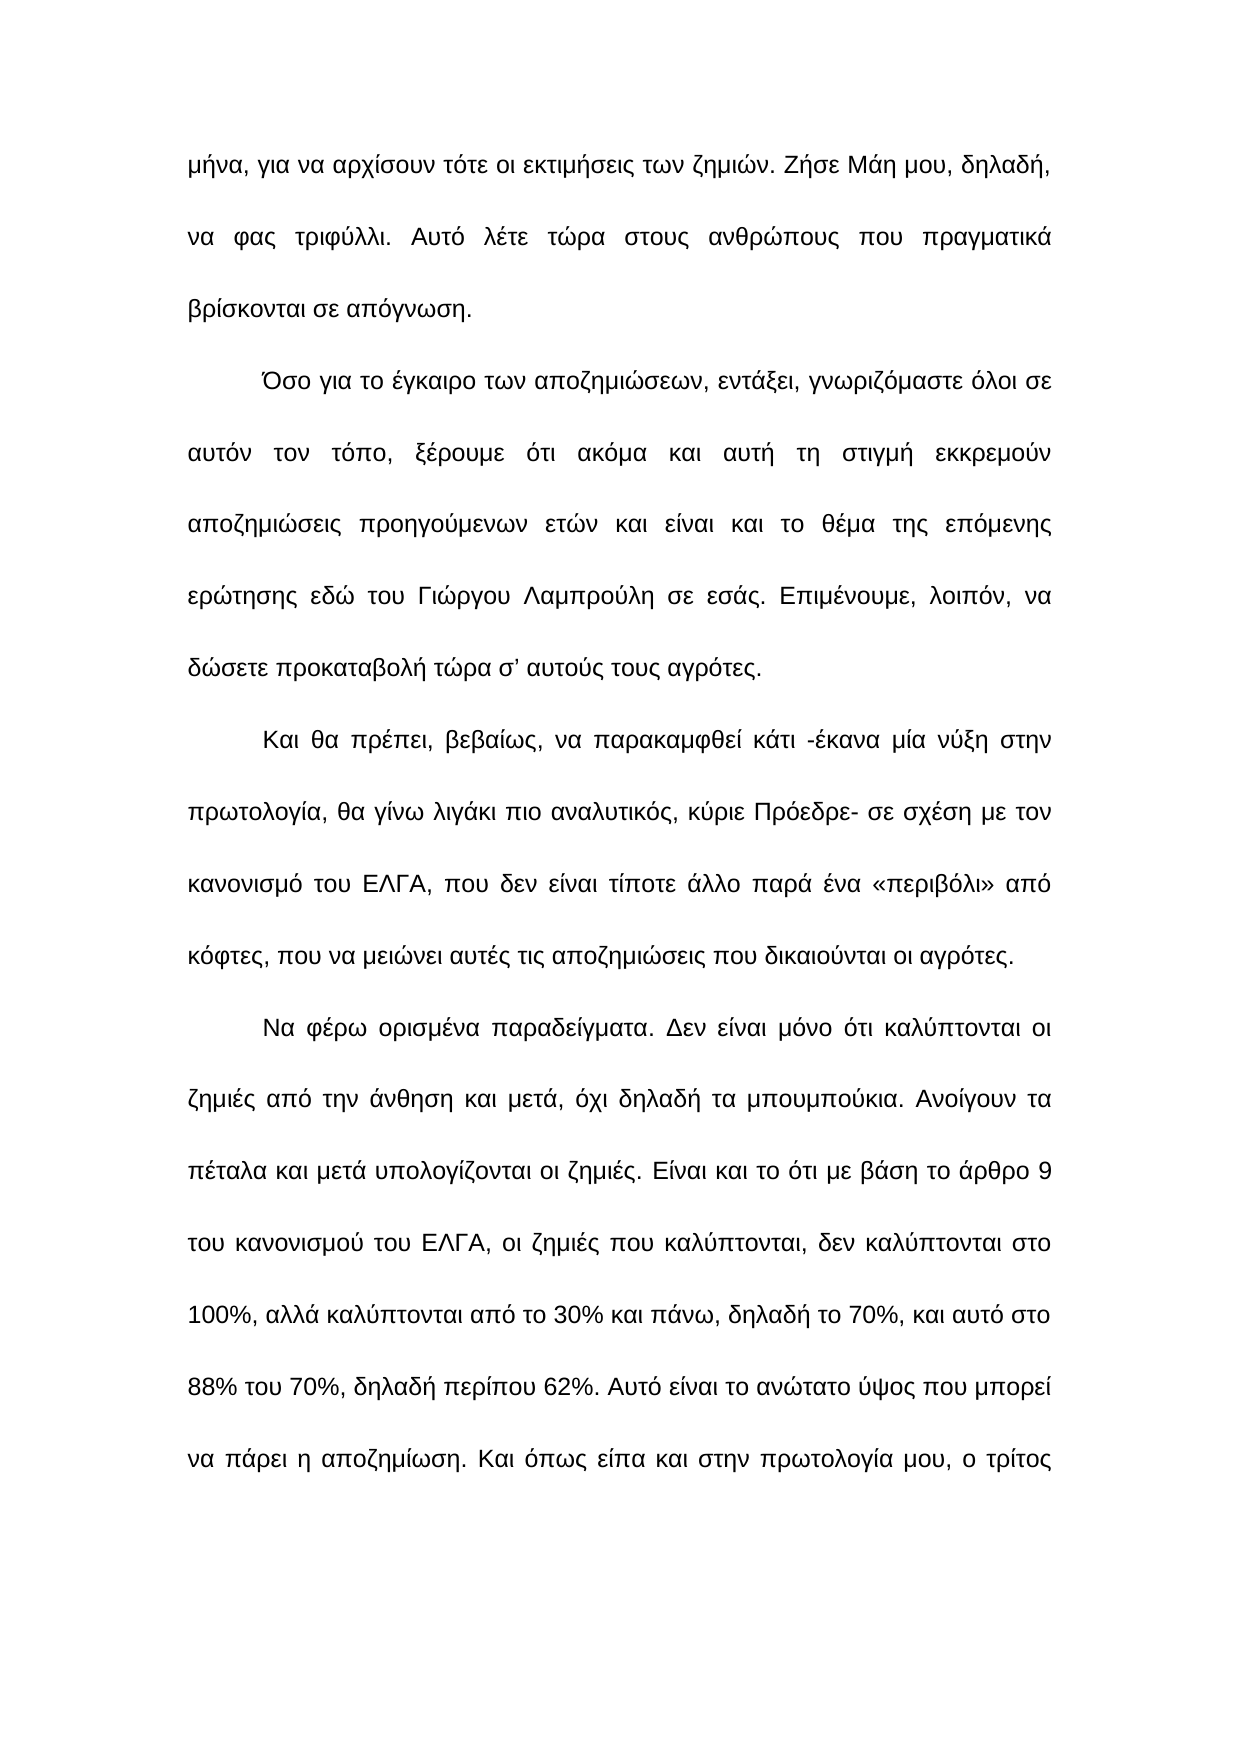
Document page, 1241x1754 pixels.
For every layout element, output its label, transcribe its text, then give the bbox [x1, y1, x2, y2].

text Όσο για το έγκαιρο των αποζημιώσεων, εντάξει, γνωριζόμαστε όλοι σε αυτόν τον τόπο, ξέρουμε ότι ακόμα και αυτή τη στιγμή εκκρεμούν αποζημιώσεις προηγούμενων ετών και είναι και το θέμα της επόμενης ερώτησης εδώ του Γιώργου Λαμπρούλη σε εσάς. Επιμένουμε, λοιπόν, να δώσετε προκαταβολή τώρα σ’ αυτούς τους αγρότες. [187, 366, 1053, 682]
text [187, 1240, 1053, 1472]
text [187, 150, 1053, 322]
text Και θα πρέπει, βεβαίως, να παρακαμφθεί κάτι -έκανα μία νύξη στην πρωτολογία, θα γίνω λιγάκι πιο αναλυτικός, κύριε Πρόεδρε- σε σχέση με τον κανονισμό του ΕΛΓΑ, που δεν είναι τίποτε άλλο παρά ένα «περιβόλι» από κόφτες, που να μειώνει αυτές τις αποζημιώσεις που δικαιούνται οι αγρότες. [187, 725, 1053, 969]
